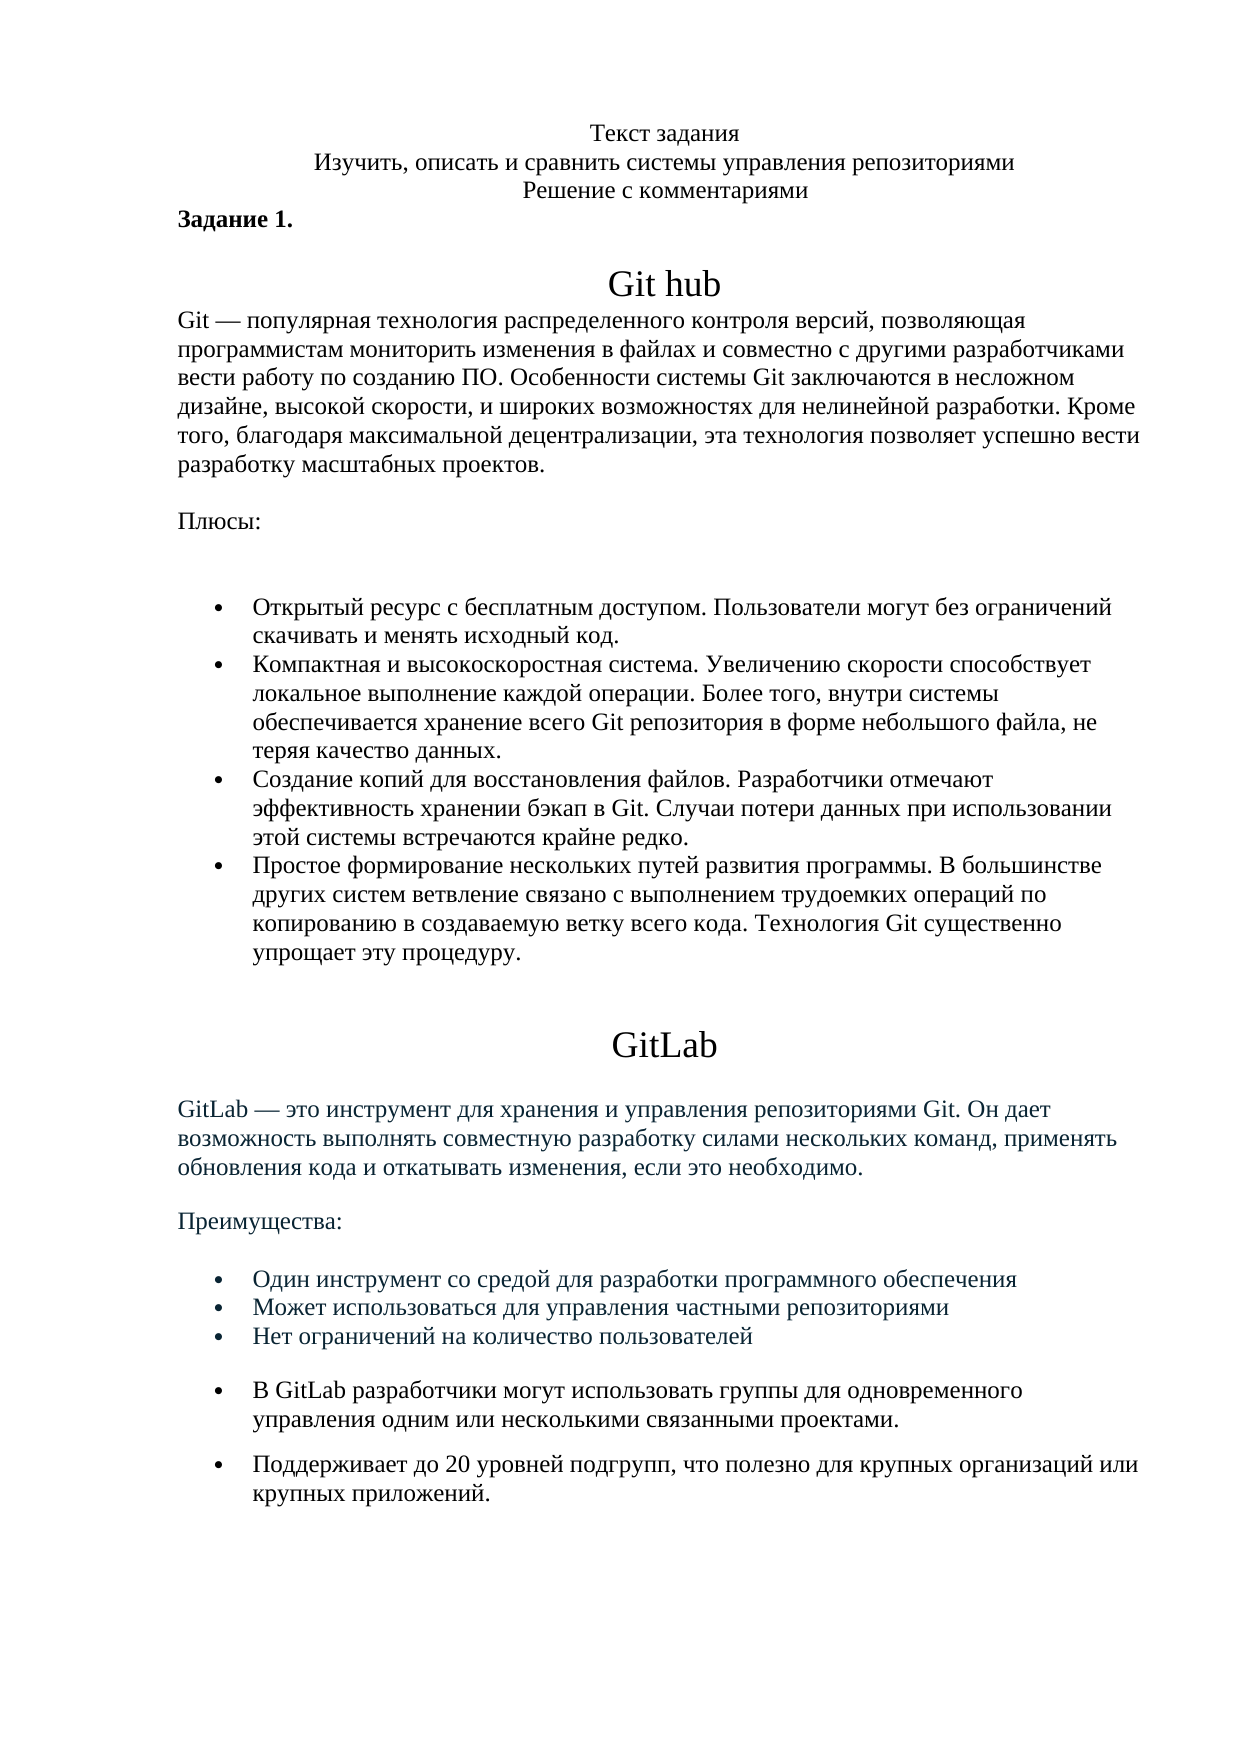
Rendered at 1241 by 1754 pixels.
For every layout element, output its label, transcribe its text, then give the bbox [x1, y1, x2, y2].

list Один инструмент со средой для разработки программного обеспечения [215, 1264, 1152, 1292]
text Преимущества: [177, 1206, 1152, 1234]
text Текст задания [177, 118, 1152, 147]
list Создание копий для восстановления файлов. Разработчики отмечают эффективность хранении бэкап в Git. Случаи потери данных при использовании этой системы встречаются крайне редко. [215, 764, 1152, 851]
text GitLab — это инструмент для хранения и управления репозиториями Git. Он дает возможность выполнять совместную разработку силами нескольких команд, применять обновления кода и откатывать изменения, если это необходимо. [177, 1094, 1152, 1181]
text Решение с комментариями [472, 176, 1152, 204]
list Нет ограничений на количество пользователей [215, 1321, 1152, 1350]
list В GitLab разработчики могут использовать группы для одновременного управления одним или несколькими связанными проектами. [215, 1375, 1152, 1432]
text Git — популярная технология распределенного контроля версий, позволяющая программистам мониторить изменения в файлах и совместно с другими разработчиками вести работу по созданию ПО. Особенности системы Git заключаются в несложном дизайне, высокой скорости, и широких возможностях для нелинейной разработки. Кроме того, благодаря максимальной децентрализации, эта технология позволяет успешно вести разработку масштабных проектов. [177, 305, 1152, 477]
text Изучить, описать и сравнить системы управления репозиториями [177, 147, 1152, 176]
list Открытый ресурс с бесплатным доступом. Пользователи могут без ограничений скачивать и менять исходный код. [215, 592, 1152, 649]
text Git hub [177, 262, 1152, 305]
list Может использоваться для управления частными репозиториями [215, 1292, 1152, 1321]
list Компактная и высокоскоростная система. Увеличению скорости способствует локальное выполнение каждой операции. Более того, внутри системы обеспечивается хранение всего Git репозитория в форме небольшого файла, не теряя качество данных. [215, 649, 1152, 764]
text Задание 1. [177, 204, 1152, 233]
list Простое формирование нескольких путей развития программы. В большинстве других систем ветвление связано с выполнением трудоемких операций по копированию в создаваемую ветку всего кода. Технология Git существенно упрощает эту процедуру. [215, 851, 1152, 966]
list Поддерживает до 20 уровней подгрупп, что полезно для крупных организаций или крупных приложений. [215, 1449, 1152, 1507]
text Плюсы: [177, 506, 1152, 535]
text GitLab [177, 1023, 1152, 1066]
